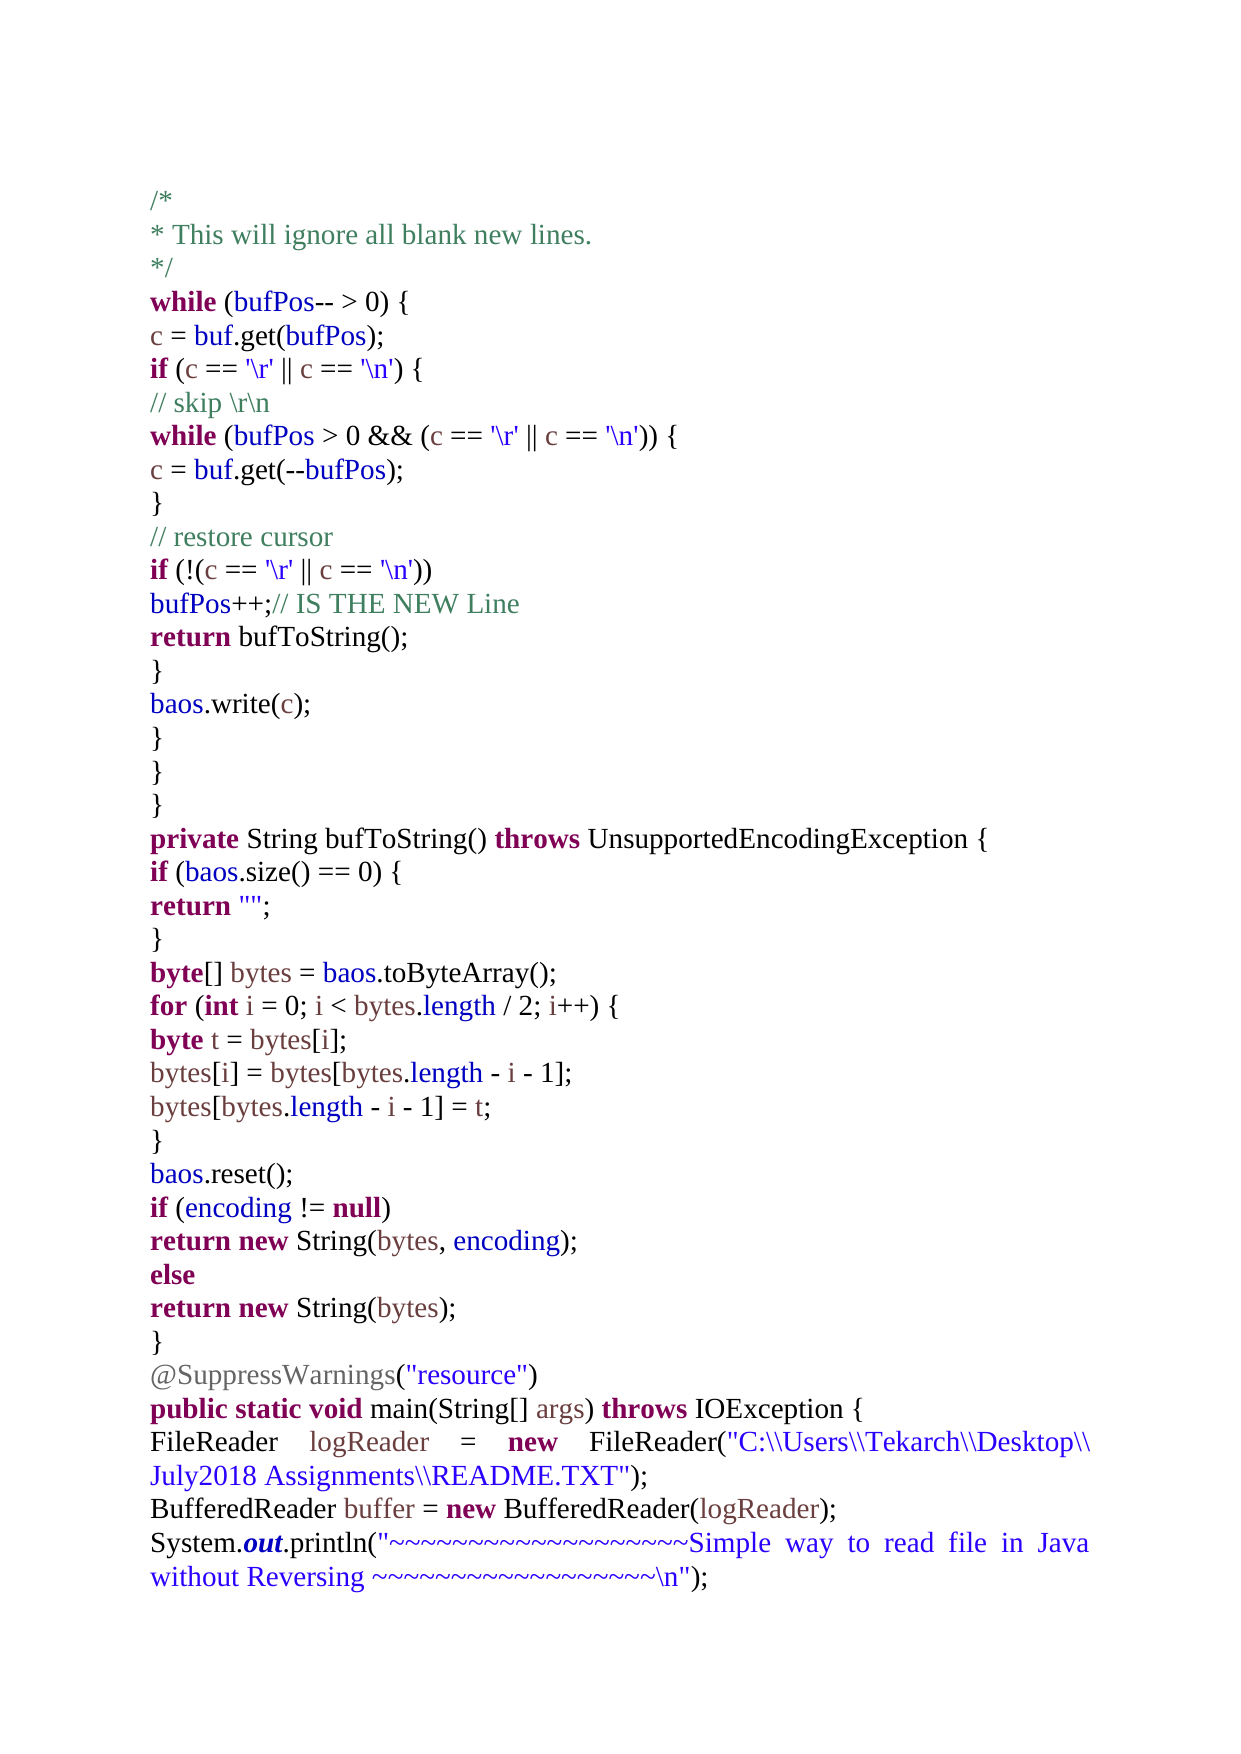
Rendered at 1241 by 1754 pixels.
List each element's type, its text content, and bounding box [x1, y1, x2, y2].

text if (baos.size() == 0) { [150, 854, 1090, 888]
text byte[] bytes = baos.toByteArray(); [150, 955, 1090, 988]
text } [150, 921, 1090, 955]
text * This will ignore all blank new lines. [150, 217, 1090, 251]
text c = buf.get(bufPos); [150, 318, 1090, 351]
text baos.write(c); [150, 687, 1090, 720]
text bytes[bytes.length - i - 1] = t; [150, 1089, 1090, 1123]
text c = buf.get(--bufPos); [150, 452, 1090, 485]
text bytes[i] = bytes[bytes.length - i - 1]; [150, 1056, 1090, 1089]
text // skip \r\n [150, 385, 1090, 418]
text // restore cursor [150, 519, 1090, 552]
text public static void main(String[] args) throws IOException { [150, 1391, 1090, 1424]
text return new String(bytes, encoding); [150, 1223, 1090, 1257]
text byte t = bytes[i]; [150, 1022, 1090, 1056]
text return new String(bytes); [150, 1290, 1090, 1324]
text for (int i = 0; i < bytes.length / 2; i++) { [150, 988, 1090, 1022]
text bufPos++;// IS THE NEW Line [150, 586, 1090, 619]
text baos.reset(); [150, 1156, 1090, 1190]
text @SuppressWarnings("resource") [150, 1357, 1090, 1391]
text */ [150, 251, 1090, 284]
text System.out.println("~~~~~~~~~~~~~~~~~~~Simple way to read file in Java without Reversing ~~~~~~~~~~~~~~~~~~\n"); [150, 1525, 1090, 1592]
text if (encoding != null) [150, 1190, 1090, 1223]
text if (!(c == '\r' || c == '\n')) [150, 552, 1090, 586]
text } [150, 720, 1090, 754]
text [150, 418, 1090, 452]
text BufferedReader buffer = new BufferedReader(logReader); [150, 1492, 1090, 1525]
text if (c == '\r' || c == '\n') { [150, 351, 1090, 385]
text /* [150, 183, 1090, 217]
text } [150, 754, 1090, 787]
text return bufToString(); [150, 619, 1090, 653]
text } [150, 1123, 1090, 1156]
text } [150, 787, 1090, 821]
text } [150, 1324, 1090, 1357]
text private String bufToString() throws UnsupportedEncodingException { [150, 821, 1090, 854]
text } [150, 653, 1090, 687]
text while (bufPos-- > 0) { [150, 284, 1090, 318]
text else [150, 1257, 1090, 1290]
text FileReader logReader = new FileReader("C:\\Users\\Tekarch\\Desktop\\July2018 Assignments\\README.TXT"); [150, 1424, 1090, 1492]
text } [150, 485, 1090, 519]
text return ""; [150, 888, 1090, 921]
